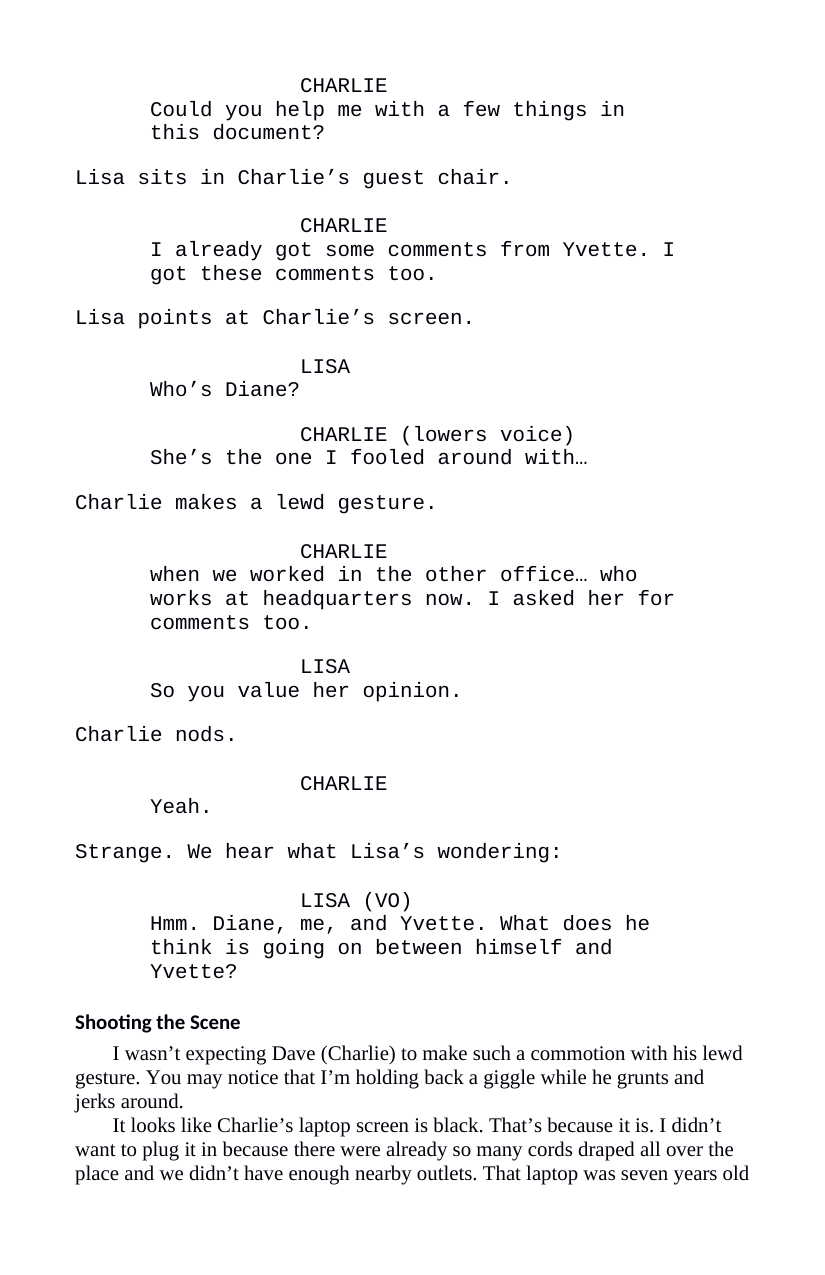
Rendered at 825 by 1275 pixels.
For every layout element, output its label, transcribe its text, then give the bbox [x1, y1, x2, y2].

text Charlie nods. [75, 724, 750, 748]
text She’s the one I fooled around with… [150, 448, 675, 471]
text I wasn’t expecting Dave (Charlie) to make such a commotion with his lewd gesture. You may notice that I’m holding back a giggle while he grunts and jerks around. [75, 1041, 750, 1113]
subtitle Shooting the Scene [75, 1009, 750, 1035]
text LISA (VO) [75, 890, 750, 913]
text CHARLIE [75, 541, 750, 564]
text CHARLIE (lowers voice) [75, 424, 750, 448]
text Could you help me with a few things in this document? [150, 99, 675, 146]
text CHARLIE [75, 75, 750, 99]
text So you value her opinion. [150, 680, 675, 703]
text LISA [75, 656, 750, 680]
text CHARLIE [75, 215, 750, 239]
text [75, 1113, 750, 1185]
text Yeah. [150, 797, 675, 820]
text Strange. We hear what Lisa’s wondering: [75, 841, 750, 865]
text when we worked in the other office… who works at headquarters now. I asked her for comments too. [150, 564, 675, 635]
text Lisa points at Charlie’s screen. [75, 307, 750, 331]
text Hmm. Diane, me, and Yvette. What does he think is going on between himself and Yvette? [150, 913, 675, 984]
text I already got some comments from Yvette. I got these comments too. [150, 239, 675, 286]
text Who’s Diane? [150, 379, 675, 403]
text LISA [75, 356, 750, 379]
text Lisa sits in Charlie’s guest chair. [75, 167, 750, 190]
text CHARLIE [75, 773, 750, 797]
text Charlie makes a lewd gesture. [75, 492, 750, 516]
